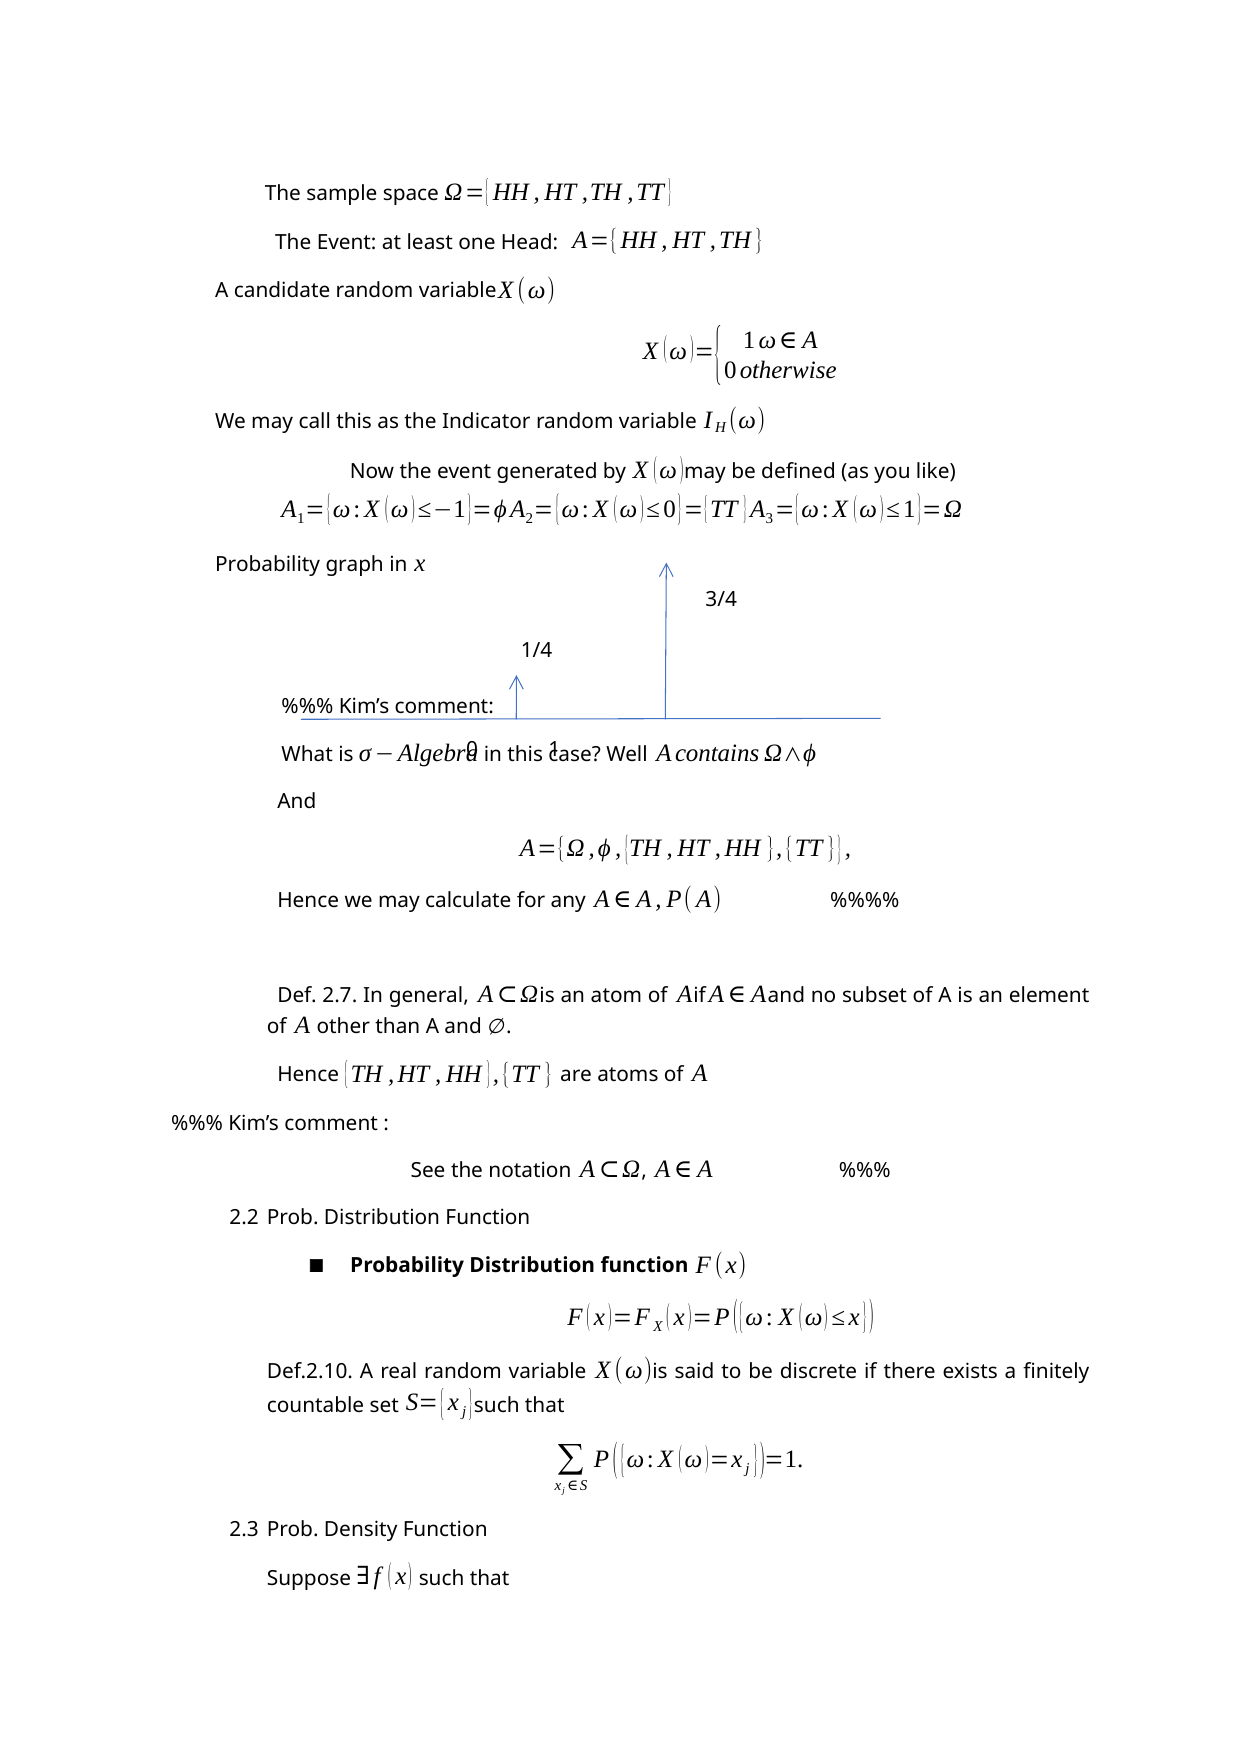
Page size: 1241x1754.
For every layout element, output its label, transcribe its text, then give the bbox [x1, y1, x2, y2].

list %%% Kim’s comment: [267, 691, 1090, 720]
text The sample space [150, 177, 1090, 208]
text A candidate random variable [150, 274, 1090, 304]
list Prob. Density Function [229, 1514, 1090, 1543]
text Now the event generated by may be defined (as you like) [150, 455, 1090, 531]
list Hence we may calculate for any %%%% [267, 884, 1090, 914]
text Probability graph in [150, 549, 1090, 578]
list And [267, 786, 1090, 814]
list Suppose such that [267, 1562, 1090, 1592]
text %%% Kim’s comment : [150, 1108, 1090, 1136]
list Prob. Distribution Function [229, 1202, 1090, 1231]
list Probability Distribution function [308, 1250, 1090, 1280]
list Def. 2.7. In general, is an atom of ifand no subset of A is an element of other than A and . [267, 981, 1090, 1039]
text See the notation , %%% [150, 1155, 1090, 1184]
list What is in this case? Well [267, 739, 1090, 767]
list Hence are atoms of [267, 1058, 1090, 1089]
list Def.2.10. A real random variable is said to be discrete if there exists a finitely countable set such that [267, 1355, 1090, 1422]
text We may call this as the Indicator random variable [150, 404, 1090, 436]
text The Event: at least one Head: [150, 227, 1090, 256]
